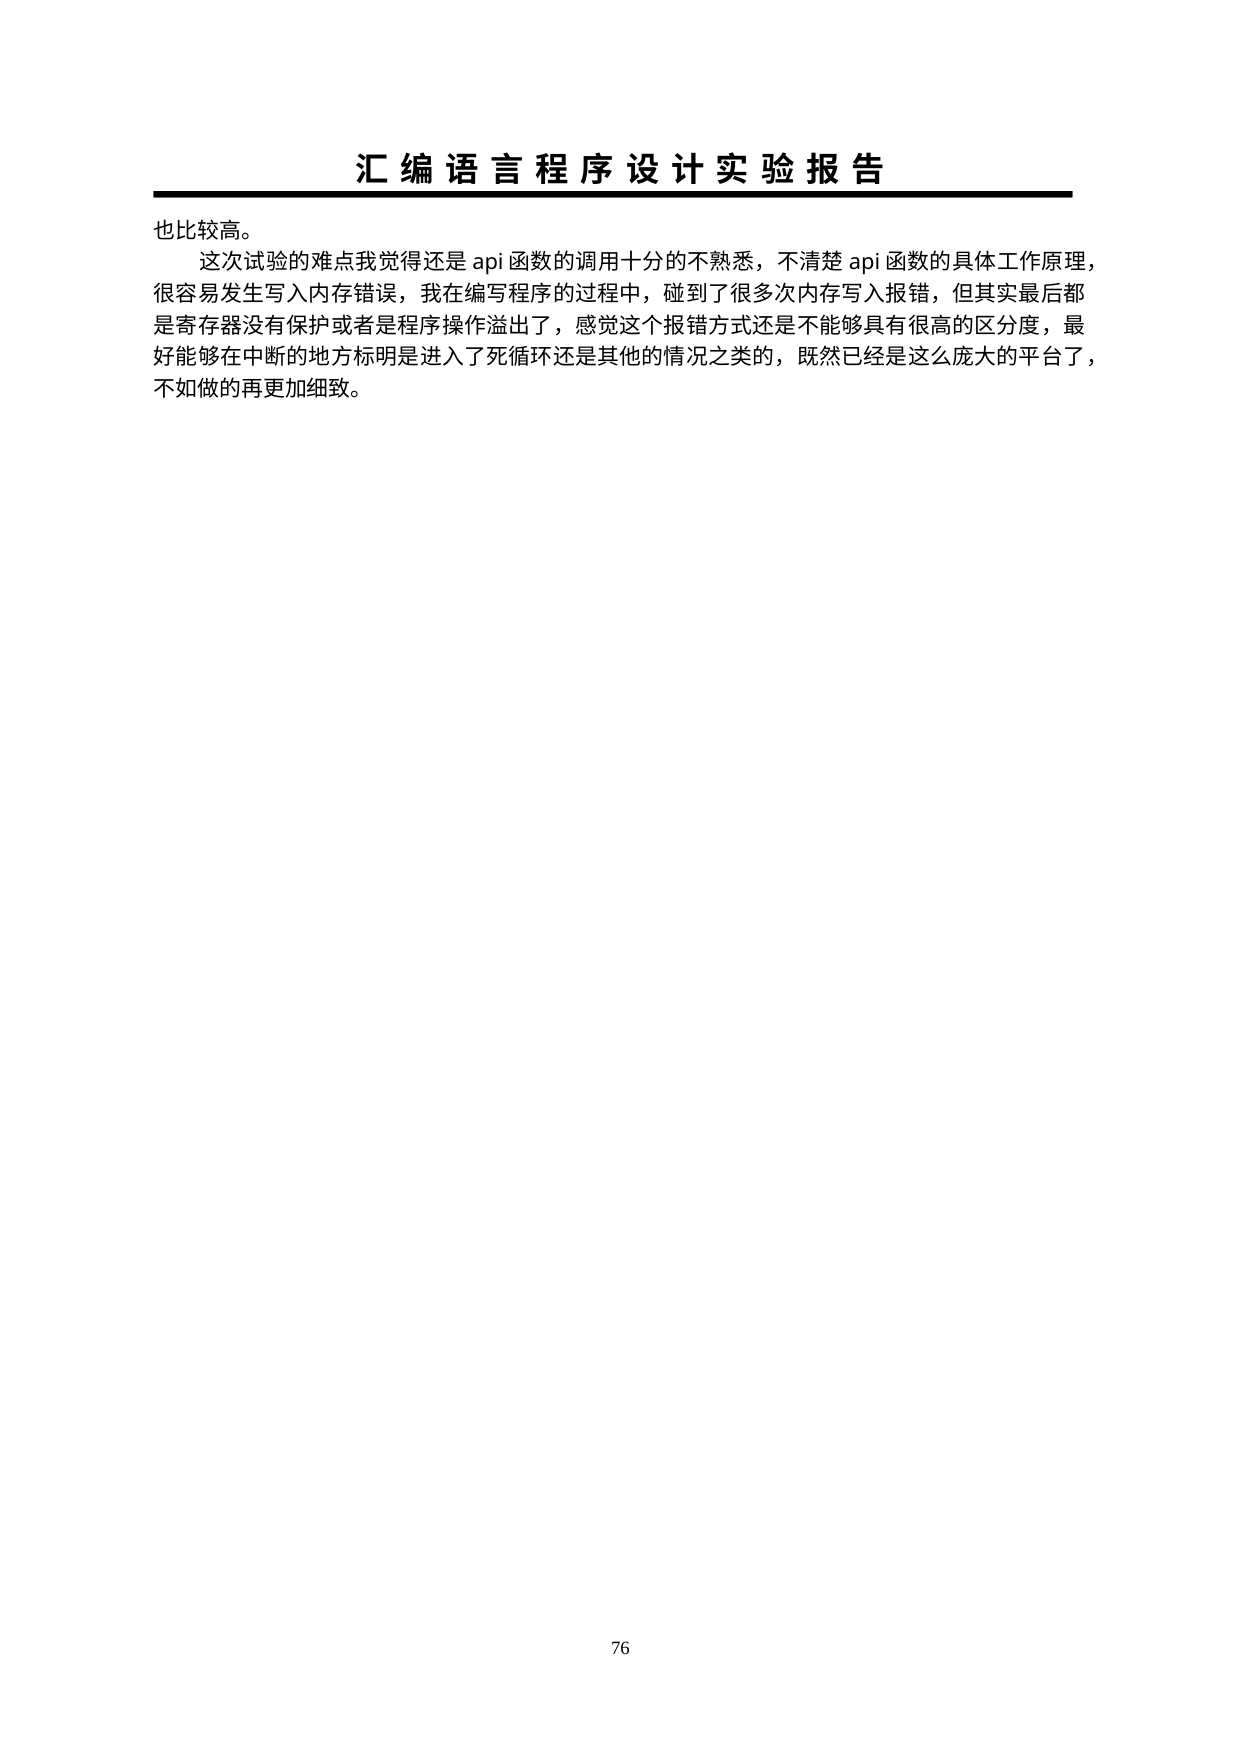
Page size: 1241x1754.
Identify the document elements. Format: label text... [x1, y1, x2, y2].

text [153, 213, 1087, 244]
text 这次试验的难点我觉得还是api函数的调用十分的不熟悉，不清楚api函数的具体工作原理，很容易发生写入内存错误，我在编写程序的过程中，碰到了很多次内存写入报错，但其实最后都是寄存器没有保护或者是程序操作溢出了，感觉这个报错方式还是不能够具有很高的区分度，最好能够在中断的地方标明是进入了死循环还是其他的情况之类的，既然已经是这么庞大的平台了，不如做的再更加细致。 [153, 244, 1087, 403]
